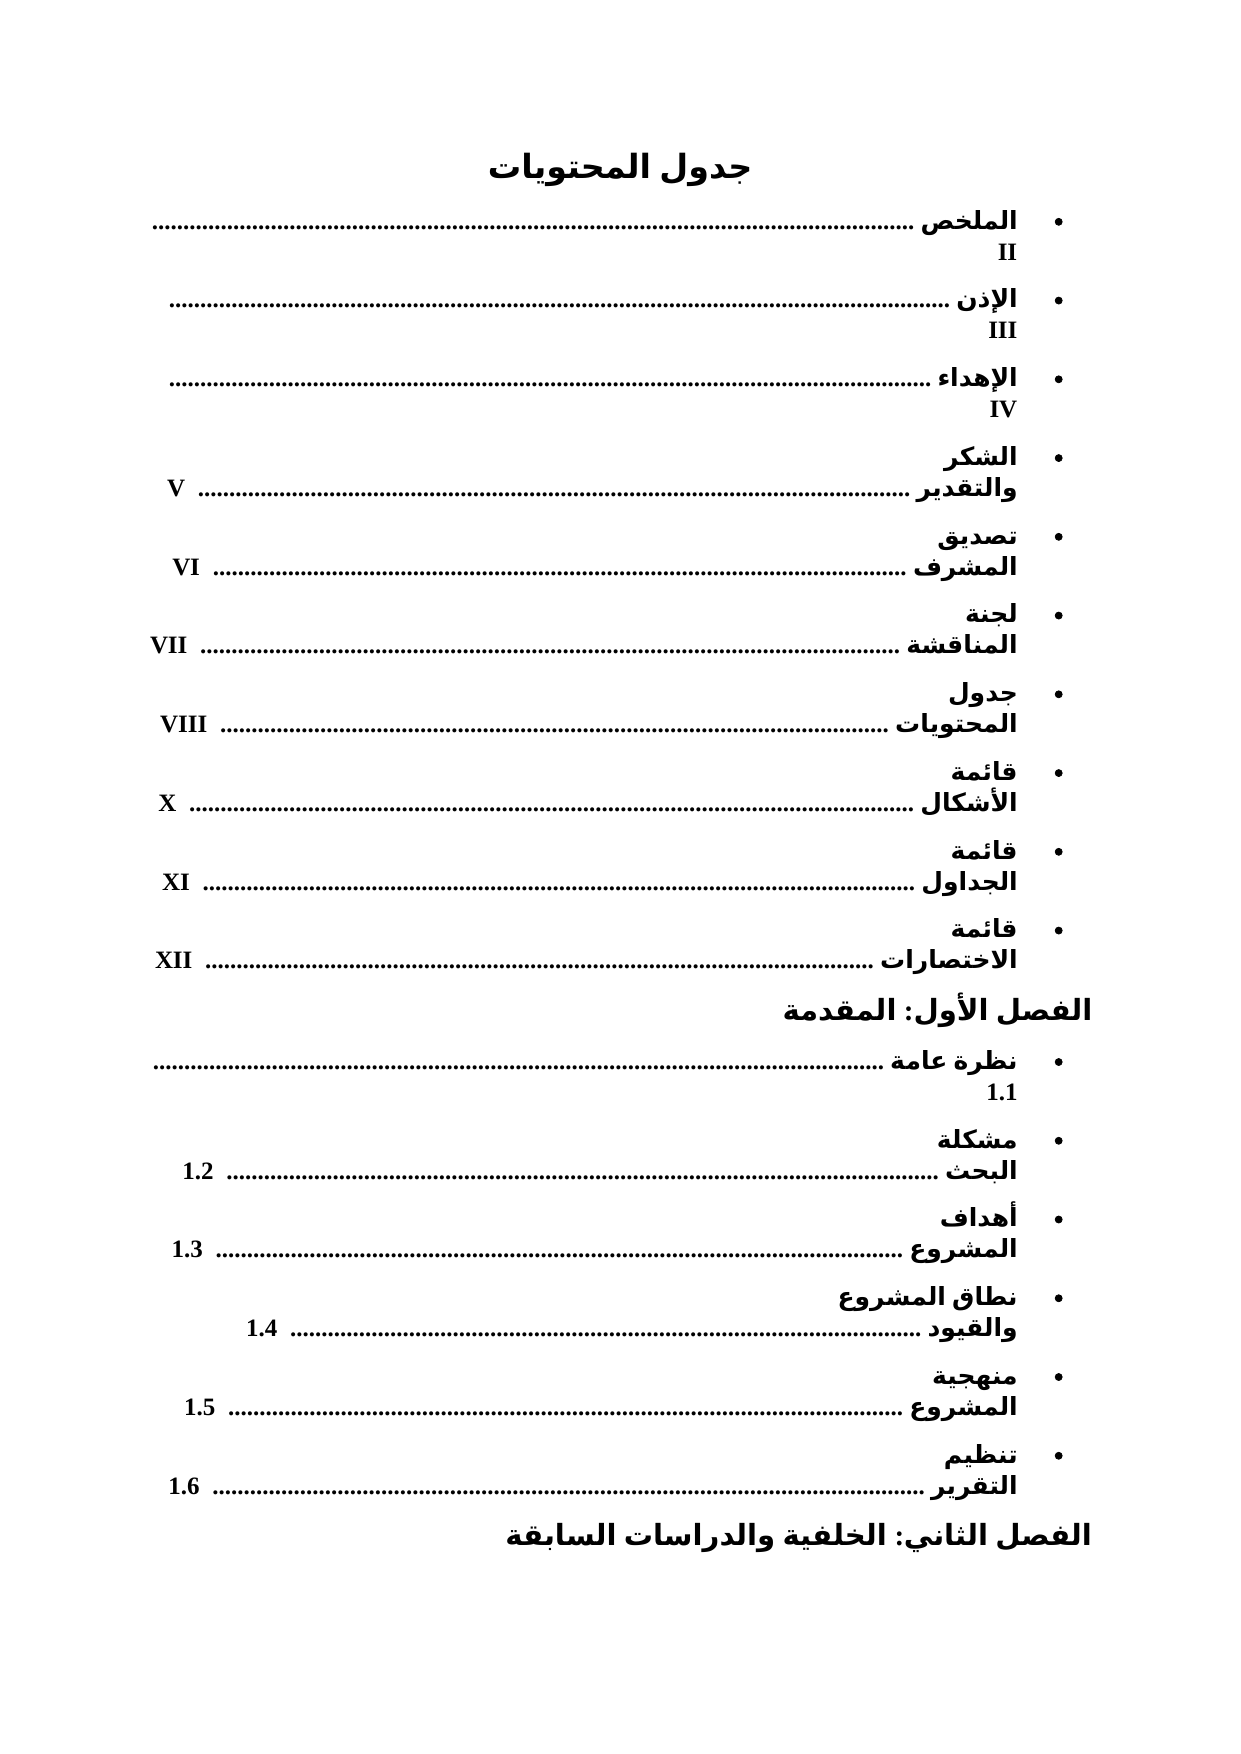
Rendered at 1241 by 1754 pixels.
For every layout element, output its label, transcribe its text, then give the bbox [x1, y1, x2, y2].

list نطاق المشروع والقيود ..................................................................................................... 1.4 [148, 1282, 1055, 1342]
list الإذن ............................................................................................................................. III [148, 284, 1055, 344]
list الشكر والتقدير .................................................................................................................. V [148, 442, 1055, 502]
list الإهداء .......................................................................................................................... IV [148, 363, 1055, 423]
list جدول المحتويات ........................................................................................................... VIII [148, 678, 1055, 738]
list مشكلة البحث .................................................................................................................. 1.2 [148, 1125, 1055, 1184]
list أهداف المشروع .............................................................................................................. 1.3 [148, 1203, 1055, 1263]
text الفصل الأول: المقدمة [148, 993, 1092, 1027]
text جدول المحتويات [148, 148, 1092, 186]
list قائمة الاختصارات ........................................................................................................... XII [148, 914, 1055, 974]
list قائمة الأشكال .................................................................................................................... X [148, 757, 1055, 817]
list لجنة المناقشة ................................................................................................................ VII [148, 599, 1055, 659]
list منهجية المشروع ............................................................................................................ 1.5 [148, 1361, 1055, 1421]
list تصديق المشرف ............................................................................................................... VI [148, 521, 1055, 581]
list نظرة عامة ..................................................................................................................... 1.1 [148, 1046, 1055, 1106]
list قائمة الجداول .................................................................................................................. XI [148, 836, 1055, 896]
text الفصل الثاني: الخلفية والدراسات السابقة [148, 1518, 1092, 1552]
list الملخص .......................................................................................................................... II [148, 206, 1055, 266]
list تنظيم التقرير .................................................................................................................. 1.6 [148, 1440, 1055, 1499]
